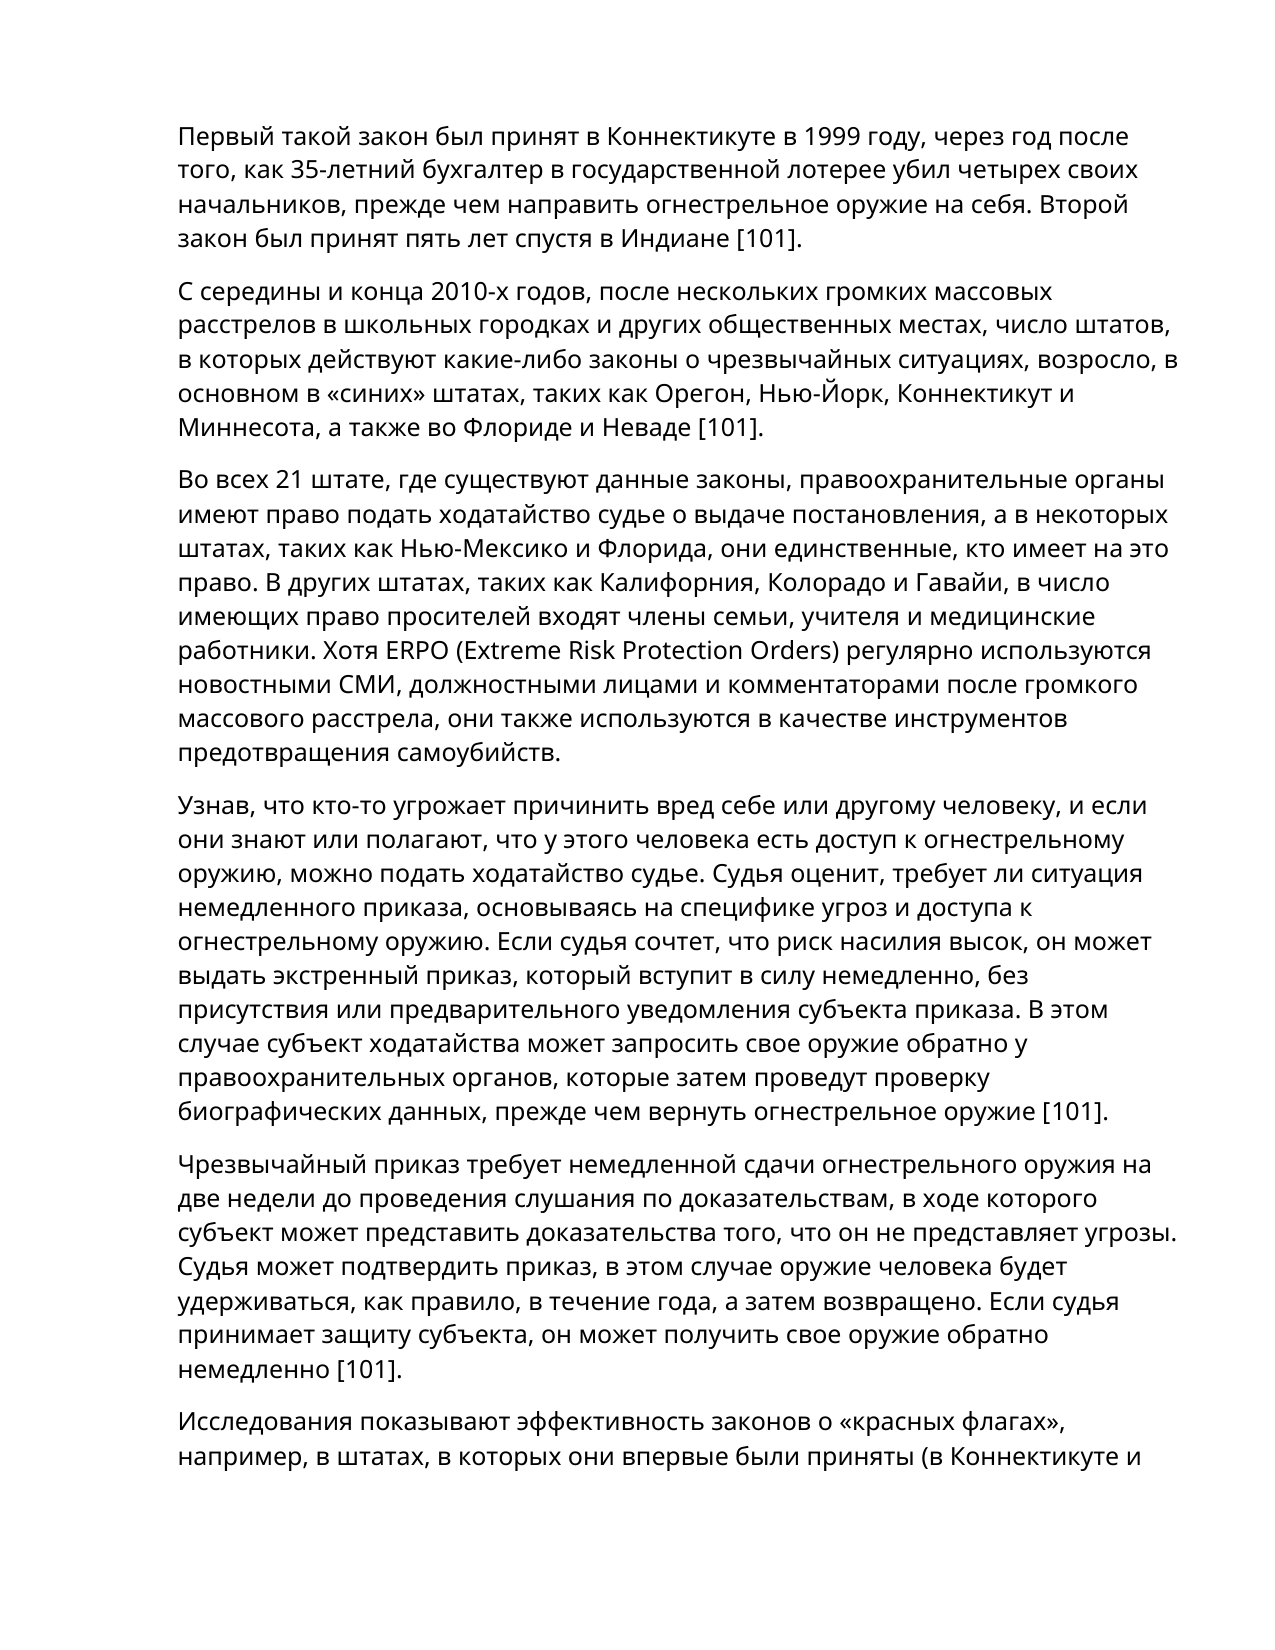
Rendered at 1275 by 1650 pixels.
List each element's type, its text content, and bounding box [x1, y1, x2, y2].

text Узнав, что кто-то угрожает причинить вред себе или другому человеку, и если они знают или полагают, что у этого человека есть доступ к огнестрельному оружию, можно подать ходатайство судье. Судья оценит, требует ли ситуация немедленного приказа, основываясь на специфике угроз и доступа к огнестрельному оружию. Если судья сочтет, что риск насилия высок, он может выдать экстренный приказ, который вступит в силу немедленно, без присутствия или предварительного уведомления субъекта приказа. В этом случае субъект ходатайства может запросить свое оружие обратно у правоохранительных органов, которые затем проведут проверку биографических данных, прежде чем вернуть огнестрельное оружие [101]. [177, 787, 1186, 1128]
text Во всех 21 штате, где существуют данные законы, правоохранительные органы имеют право подать ходатайство судье о выдаче постановления, а в некоторых штатах, таких как Нью-Мексико и Флорида, они единственные, кто имеет на это право. В других штатах, таких как Калифорния, Колорадо и Гавайи, в число имеющих право просителей входят члены семьи, учителя и медицинские работники. Хотя ERPO (Extreme Risk Protection Orders) регулярно используются новостными СМИ, должностными лицами и комментаторами после громкого массового расстрела, они также используются в качестве инструментов предотвращения самоубийств. [177, 462, 1186, 769]
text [177, 1404, 1186, 1472]
text С середины и конца 2010-х годов, после нескольких громких массовых расстрелов в школьных городках и других общественных местах, число штатов, в которых действуют какие-либо законы о чрезвычайных ситуациях, возросло, в основном в «синих» штатах, таких как Орегон, Нью-Йорк, Коннектикут и Миннесота, а также во Флориде и Неваде [101]. [177, 273, 1186, 443]
text Первый такой закон был принят в Коннектикуте в 1999 году, через год после того, как 35-летний бухгалтер в государственной лотерее убил четырех своих начальников, прежде чем направить огнестрельное оружие на себя. Второй закон был принят пять лет спустя в Индиане [101]. [177, 118, 1186, 254]
text Чрезвычайный приказ требует немедленной сдачи огнестрельного оружия на две недели до проведения слушания по доказательствам, в ходе которого субъект может представить доказательства того, что он не представляет угрозы. Судья может подтвердить приказ, в этом случае оружие человека будет удерживаться, как правило, в течение года, а затем возвращено. Если судья принимает защиту субъекта, он может получить свое оружие обратно немедленно [101]. [177, 1147, 1186, 1385]
